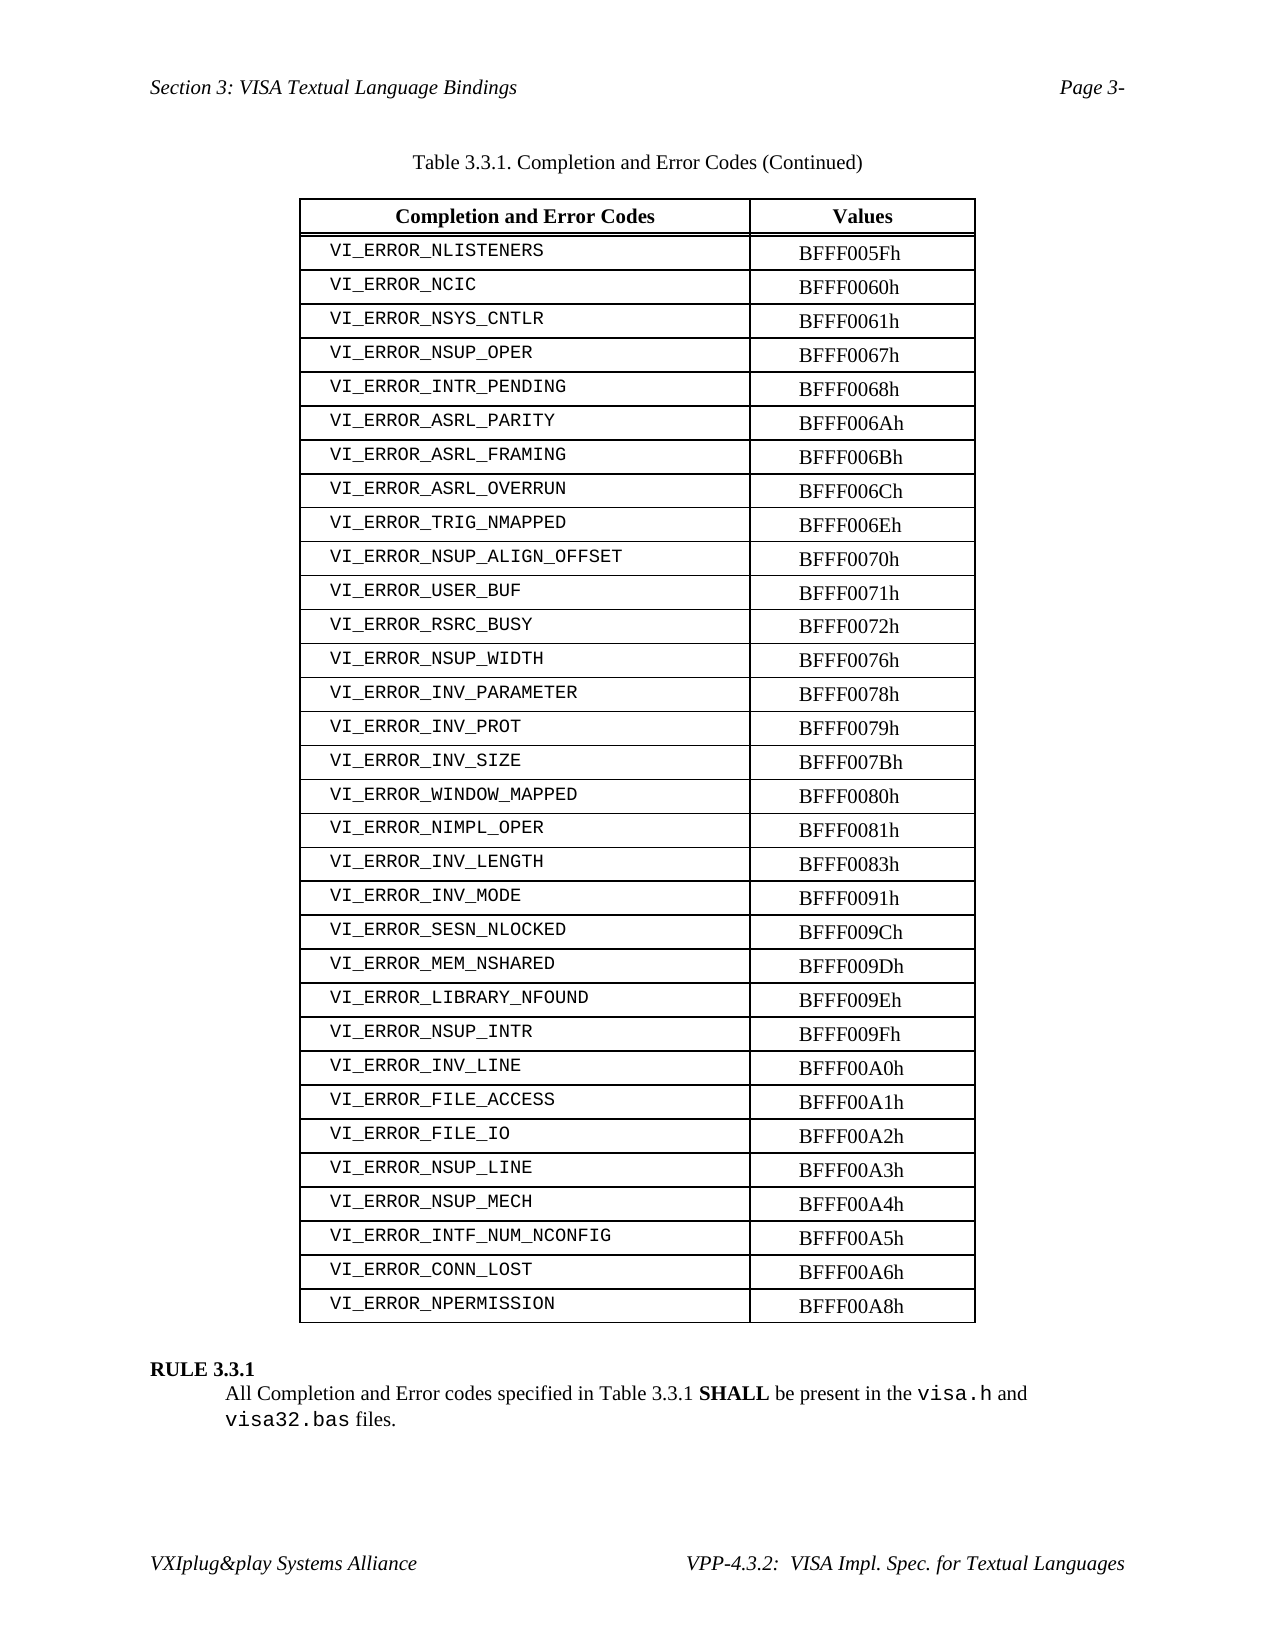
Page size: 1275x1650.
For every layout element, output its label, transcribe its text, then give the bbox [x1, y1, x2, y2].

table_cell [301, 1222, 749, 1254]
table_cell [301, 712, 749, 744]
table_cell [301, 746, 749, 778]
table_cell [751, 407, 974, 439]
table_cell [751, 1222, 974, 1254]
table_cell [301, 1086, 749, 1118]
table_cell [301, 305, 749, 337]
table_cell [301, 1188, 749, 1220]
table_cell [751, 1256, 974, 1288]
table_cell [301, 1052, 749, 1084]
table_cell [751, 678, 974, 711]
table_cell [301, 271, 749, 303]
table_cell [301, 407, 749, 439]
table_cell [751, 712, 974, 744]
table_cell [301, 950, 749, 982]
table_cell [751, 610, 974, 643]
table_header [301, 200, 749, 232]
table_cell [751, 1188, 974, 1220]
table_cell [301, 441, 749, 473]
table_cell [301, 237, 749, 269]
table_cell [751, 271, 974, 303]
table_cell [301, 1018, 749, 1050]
text All Completion and Error codes specified in Table 3.3.1 SHALL be present in the visa.h and visa32.bas files. [225, 1381, 1125, 1432]
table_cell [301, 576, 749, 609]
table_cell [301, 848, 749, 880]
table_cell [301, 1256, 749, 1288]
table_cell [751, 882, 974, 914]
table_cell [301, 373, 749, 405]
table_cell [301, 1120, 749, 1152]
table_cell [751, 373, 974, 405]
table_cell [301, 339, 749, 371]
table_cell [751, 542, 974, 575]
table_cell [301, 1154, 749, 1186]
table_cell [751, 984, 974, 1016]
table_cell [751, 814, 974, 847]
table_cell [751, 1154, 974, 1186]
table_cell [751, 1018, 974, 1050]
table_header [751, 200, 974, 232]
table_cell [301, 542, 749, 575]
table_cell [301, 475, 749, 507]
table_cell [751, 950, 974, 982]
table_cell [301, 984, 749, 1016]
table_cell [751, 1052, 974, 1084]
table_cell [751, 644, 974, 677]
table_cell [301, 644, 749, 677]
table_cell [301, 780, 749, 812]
text RULE 3.3.1 [150, 1357, 1125, 1381]
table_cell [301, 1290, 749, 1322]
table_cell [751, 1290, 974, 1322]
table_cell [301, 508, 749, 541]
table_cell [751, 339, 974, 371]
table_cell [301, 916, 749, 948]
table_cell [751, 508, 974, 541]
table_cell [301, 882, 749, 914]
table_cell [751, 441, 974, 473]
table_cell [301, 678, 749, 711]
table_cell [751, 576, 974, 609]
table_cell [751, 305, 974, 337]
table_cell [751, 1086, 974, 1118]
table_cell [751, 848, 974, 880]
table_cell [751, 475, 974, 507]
text Table 3.3.1. Completion and Error Codes (Continued) [150, 150, 1125, 174]
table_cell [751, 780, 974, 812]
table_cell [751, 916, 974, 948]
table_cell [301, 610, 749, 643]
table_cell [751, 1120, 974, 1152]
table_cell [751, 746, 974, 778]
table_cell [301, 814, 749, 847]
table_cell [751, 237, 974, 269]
